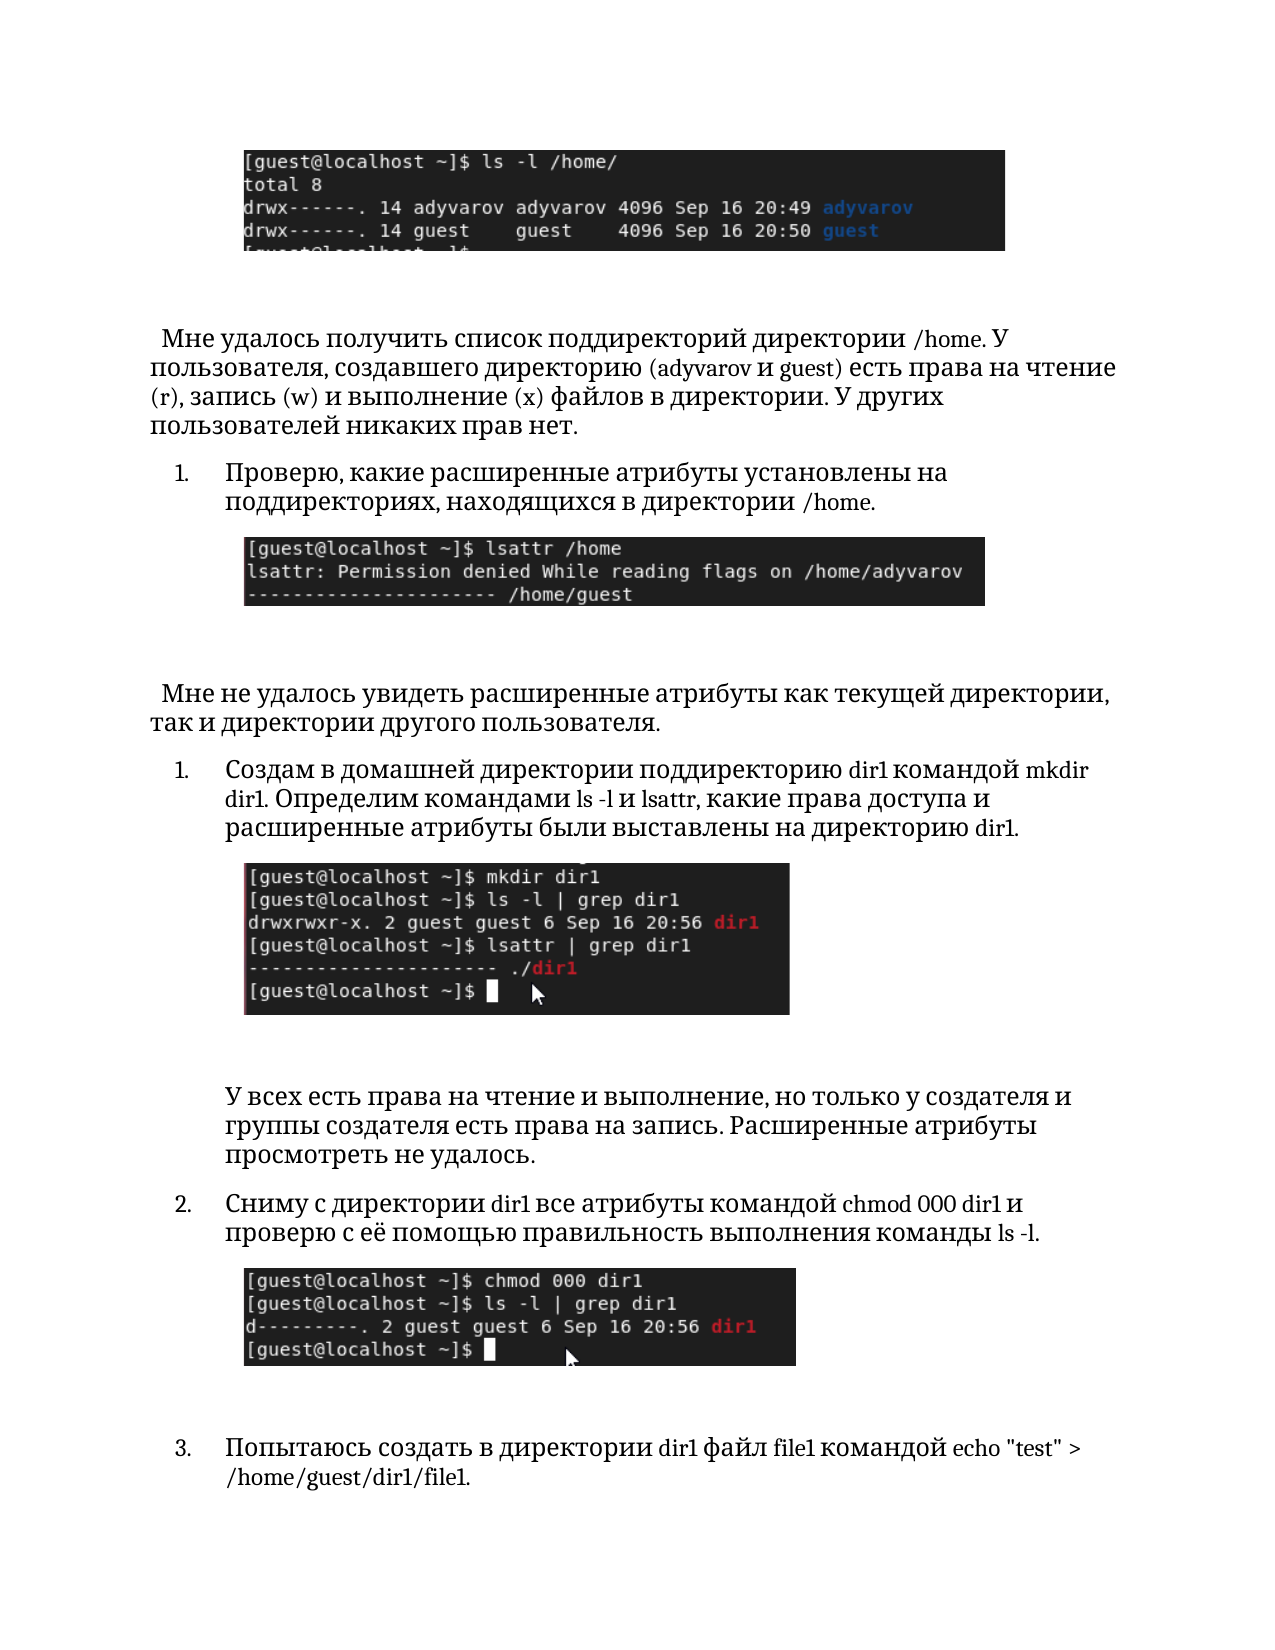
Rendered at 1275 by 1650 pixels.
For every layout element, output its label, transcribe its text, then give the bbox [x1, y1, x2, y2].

text Мне удалось получить список поддиректорий директории /home. У пользователя, создавшего директорию (adyvarov и guest) есть права на чтение (r), запись (w) и выполнение (x) файлов в директории. У других пользователей никаких прав нет. [150, 325, 1125, 440]
text Мне не удалось увидеть расширенные атрибуты как текущей директории, так и директории другого пользователя. [150, 680, 1125, 738]
list Проверю, какие расширенные атрибуты установлены на поддиректориях, находящихся в директории /home. [175, 459, 1125, 517]
list Создам в домашней директории поддиректорию dir1 командой mkdir dir1. Определим командами ls -l и lsattr, какие права доступа и расширенные атрибуты были выставлены на директорию dir1. [175, 756, 1125, 843]
picture [243, 150, 1006, 251]
list Сниму с директории dir1 все атрибуты командой chmod 000 dir1 и проверю с её помощью правильность выполнения команды ls -l. [175, 1190, 1125, 1248]
list Попытаюсь создать в директории dir1 файл file1 командой echo "test" > /home/guest/dir1/file1. [175, 1434, 1125, 1491]
list У всех есть права на чтение и выполнение, но только у создателя и группы создателя есть права на запись. Расширенные атрибуты просмотреть не удалось. [175, 1083, 1125, 1169]
picture [243, 1268, 796, 1366]
picture [243, 863, 790, 1015]
picture [243, 537, 985, 606]
